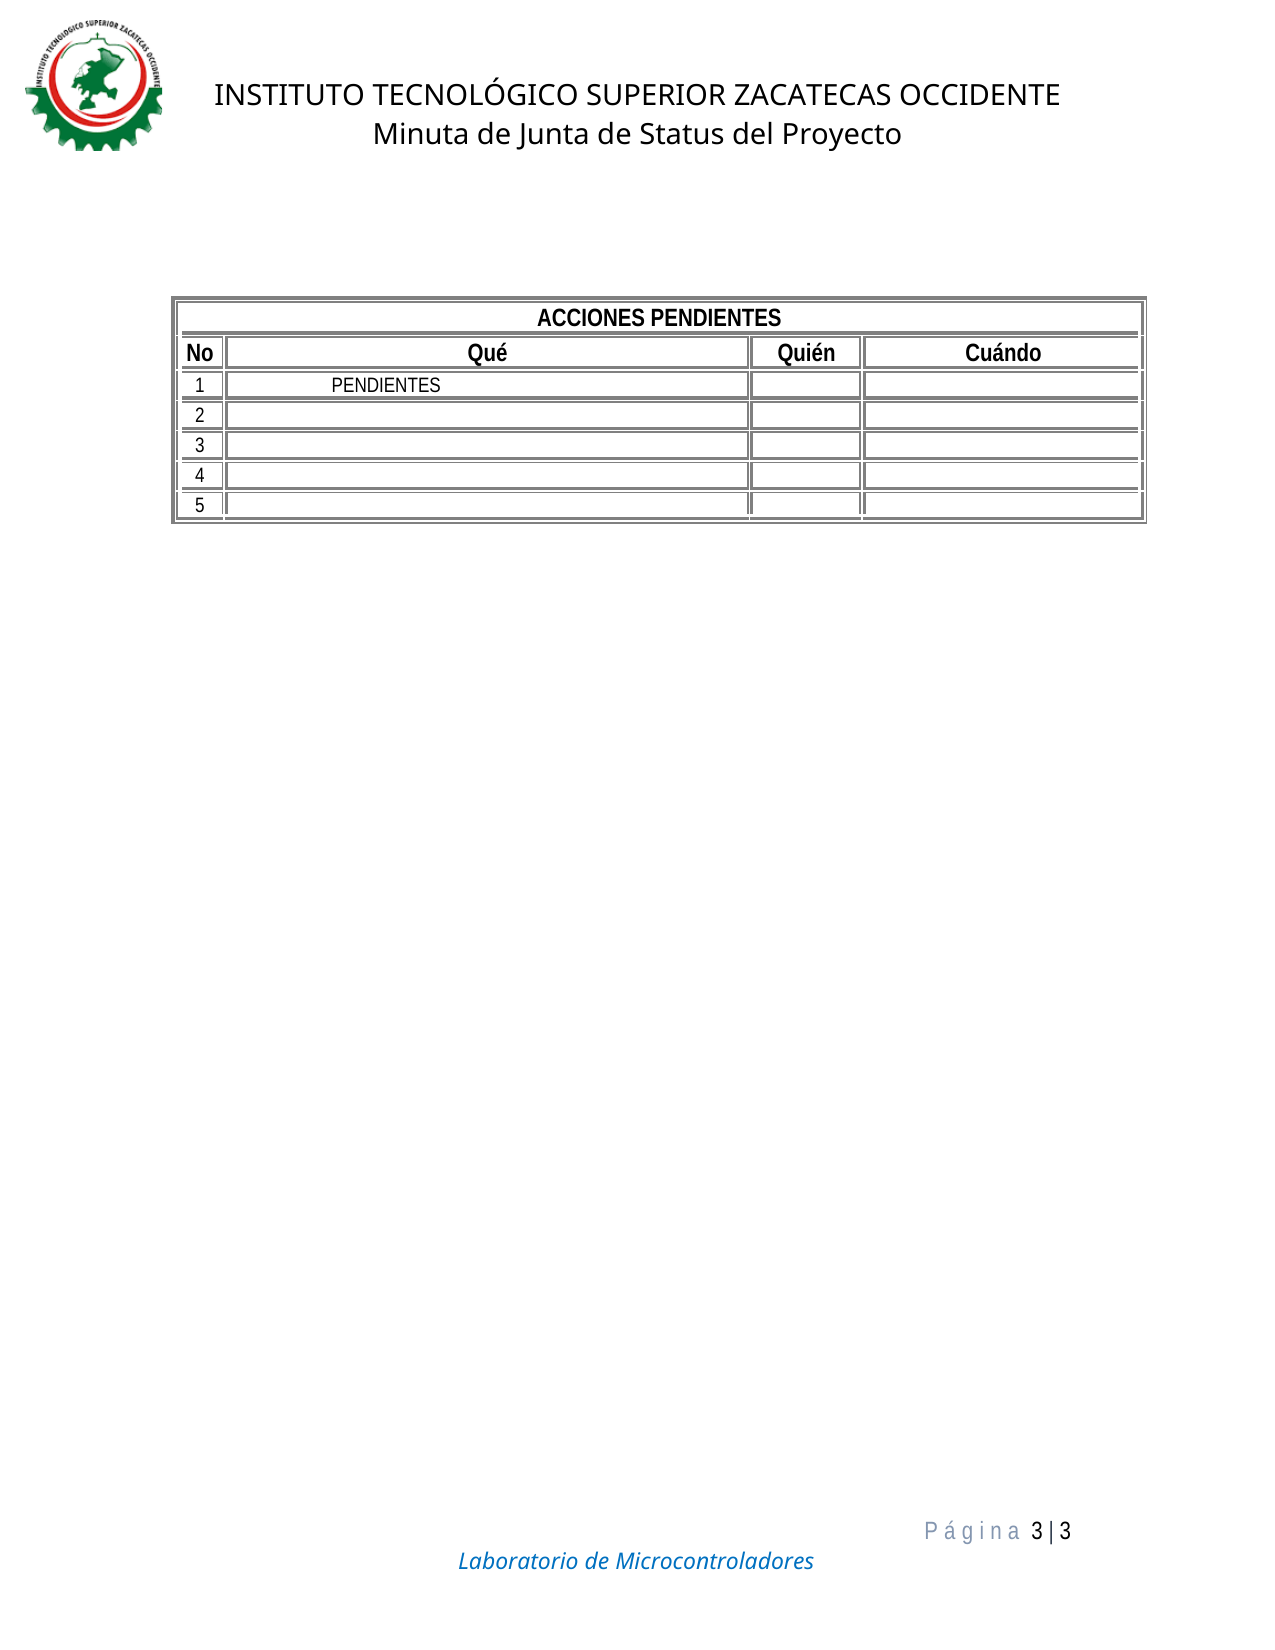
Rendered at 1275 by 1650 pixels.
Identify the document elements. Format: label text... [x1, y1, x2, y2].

table_header ACCIONES PENDIENTES [178, 303, 1141, 331]
table_cell [753, 403, 859, 427]
table_cell Quién [753, 338, 859, 366]
picture [25, 20, 163, 151]
table_cell [225, 487, 750, 517]
table_cell [228, 433, 747, 457]
table_cell 5 [175, 487, 225, 517]
table_cell [753, 463, 859, 487]
table_cell [863, 396, 1144, 427]
table_cell [228, 463, 747, 487]
table_cell Cuándo [863, 331, 1144, 366]
table_cell 3 [175, 427, 225, 457]
table_cell 4 [175, 457, 225, 487]
table_cell No [175, 331, 225, 366]
table_cell [228, 403, 747, 427]
table_cell [863, 366, 1144, 396]
table_cell [863, 457, 1144, 487]
table_cell 1 [175, 366, 225, 396]
table_cell Qué [228, 338, 747, 366]
table_cell [750, 487, 862, 517]
table_cell PENDIENTES [228, 373, 747, 396]
table_cell [863, 427, 1144, 457]
table_cell 2 [175, 396, 225, 427]
table_cell [863, 487, 1144, 517]
table_cell [753, 433, 859, 457]
table_cell [753, 373, 859, 396]
